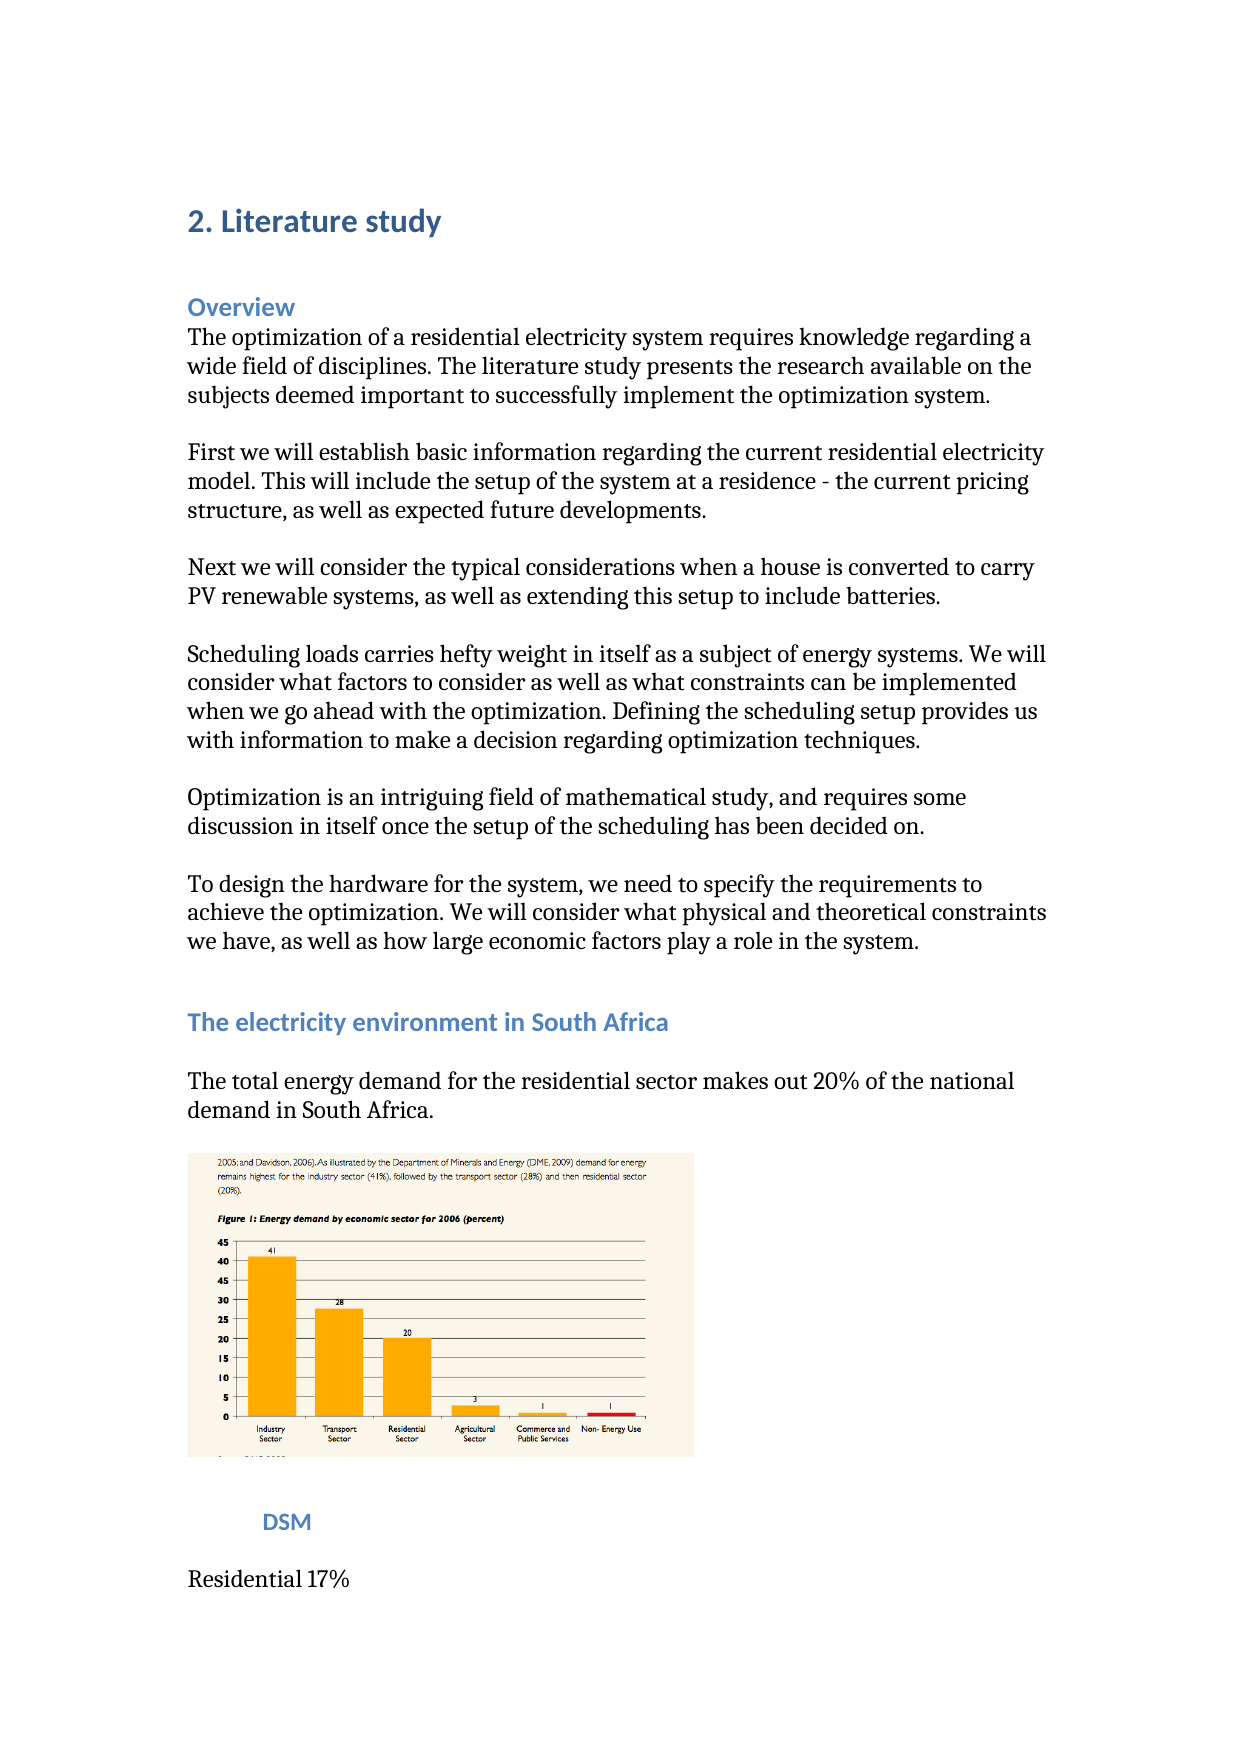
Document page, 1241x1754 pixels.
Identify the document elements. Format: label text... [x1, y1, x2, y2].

text To design the hardware for the system, we need to specify the requirements to achieve the optimization. We will consider what physical and theoretical constraints we have, as well as how large economic factors play a role in the system. [187, 869, 1053, 956]
text Scheduling loads carries hefty weight in itself as a subject of energy systems. We will consider what factors to consider as well as what constraints can be implemented when we go ahead with the optimization. Defining the scheduling setup provides us with information to make a decision regarding optimization techniques. [187, 639, 1053, 754]
text Residential 17% [187, 1536, 1053, 1594]
picture [187, 1153, 694, 1457]
subtitle The electricity environment in South Africa [187, 1005, 1053, 1038]
subtitle Overview [187, 290, 1053, 323]
subtitle DSM [187, 1506, 1053, 1536]
text Next we will consider the typical considerations when a house is converted to carry PV renewable systems, as well as extending this setup to include batteries. [187, 524, 1053, 611]
text The optimization of a residential electricity system requires knowledge regarding a wide field of disciplines. The literature study presents the research available on the subjects deemed important to successfully implement the optimization system. [187, 323, 1053, 409]
text The total energy demand for the residential sector makes out 20% of the national demand in South Africa. [187, 1067, 1053, 1125]
subtitle 2. Literature study [187, 200, 1053, 241]
text Optimization is an intriguing field of mathematical study, and requires some discussion in itself once the setup of the scheduling has been decided on. [187, 783, 1053, 841]
text First we will establish basic information regarding the current residential electricity model. This will include the setup of the system at a residence - the current pricing structure, as well as expected future developments. [187, 438, 1053, 524]
